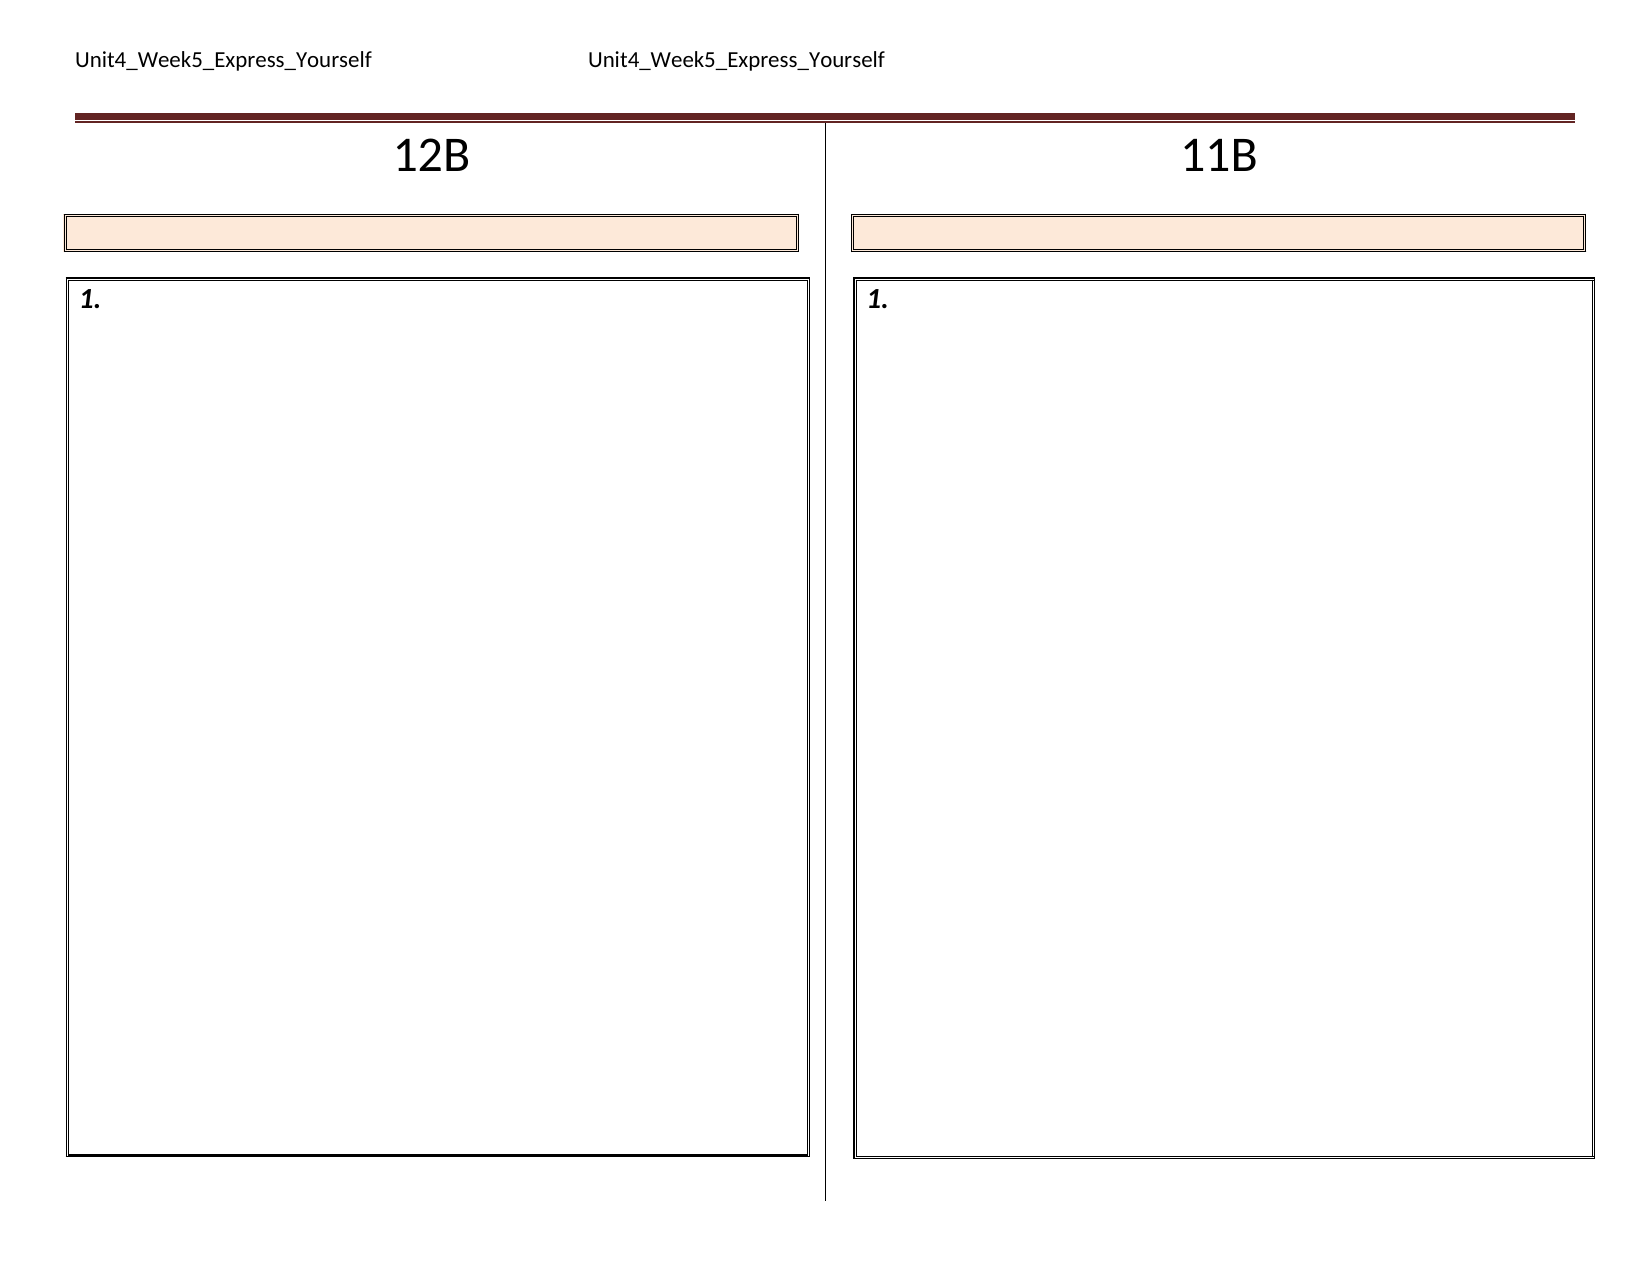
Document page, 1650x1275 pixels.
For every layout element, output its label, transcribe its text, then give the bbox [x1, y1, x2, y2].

table_header [857, 281, 1592, 1156]
text 12B [75, 123, 787, 184]
text 11B [862, 123, 1575, 184]
table_header [69, 281, 807, 1154]
